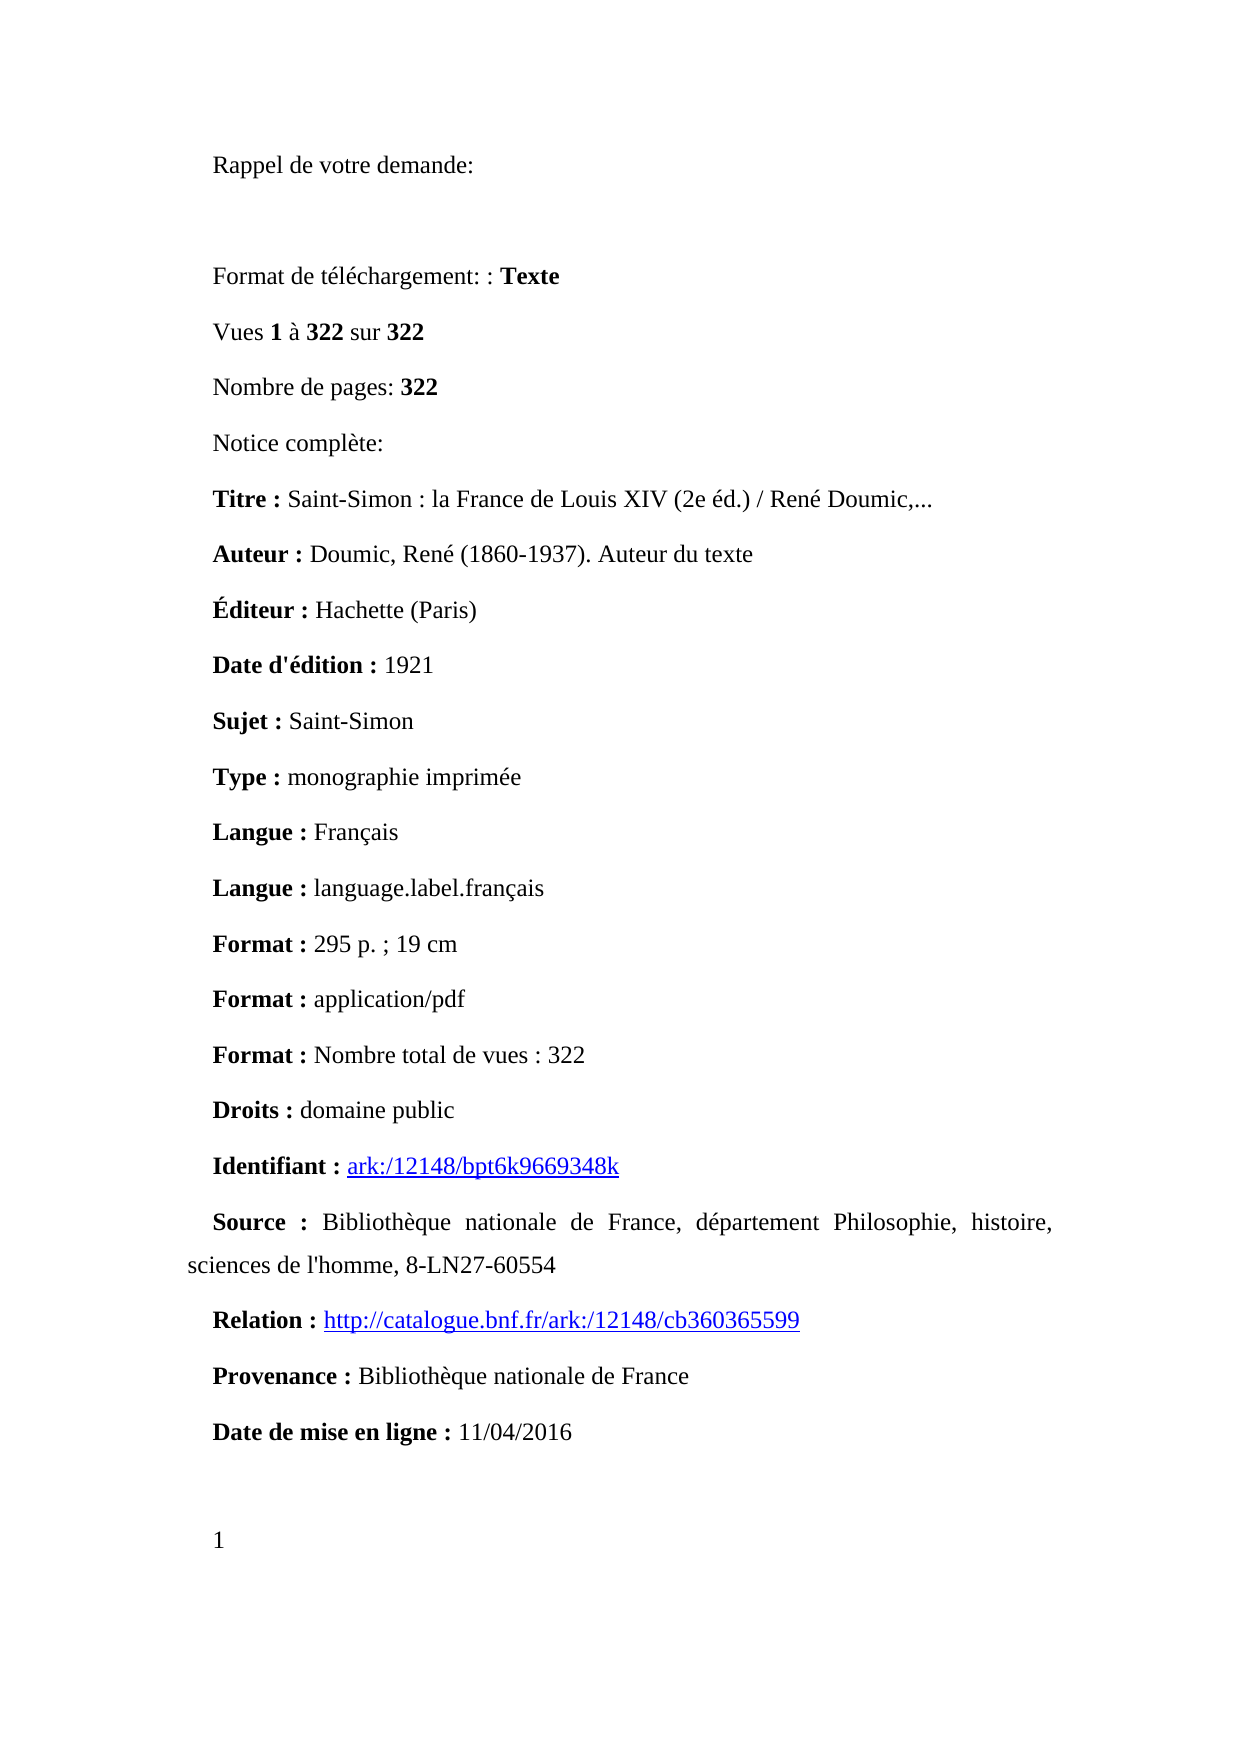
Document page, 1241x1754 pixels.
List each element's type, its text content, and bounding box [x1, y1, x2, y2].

text Provenance : Bibliothèque nationale de France [187, 1361, 1053, 1390]
text Langue : Français [187, 817, 1053, 846]
text Sujet : Saint-Simon [187, 706, 1053, 735]
text Identifiant : ark:/12148/bpt6k9669348k [187, 1151, 1053, 1180]
text Date d'édition : 1921 [187, 651, 1053, 679]
text Auteur : Doumic, René (1860-1937). Auteur du texte [187, 539, 1053, 568]
text Notice complète: [187, 428, 1053, 457]
text Nombre de pages: 322 [187, 372, 1053, 401]
text Source : Bibliothèque nationale de France, département Philosophie, histoire, sciences de l'homme, 8-LN27-60554 [187, 1207, 1053, 1279]
text Format : Nombre total de vues : 322 [187, 1040, 1053, 1069]
text Vues 1 à 322 sur 322 [187, 317, 1053, 346]
text Format : 295 p. ; 19 cm [187, 929, 1053, 957]
text Format : application/pdf [187, 984, 1053, 1013]
text Titre : Saint-Simon : la France de Louis XIV (2e éd.) / René Doumic,... [187, 484, 1053, 512]
text Relation : http://catalogue.bnf.fr/ark:/12148/cb360365599 [187, 1306, 1053, 1334]
text Rappel de votre demande: [187, 150, 1053, 179]
text Droits : domaine public [187, 1096, 1053, 1124]
text Format de téléchargement: : Texte [187, 261, 1053, 290]
text Date de mise en ligne : 11/04/2016 [187, 1417, 1053, 1446]
text Langue : language.label.français [187, 873, 1053, 902]
text Type : monographie imprimée [187, 762, 1053, 791]
text Éditeur : Hachette (Paris) [187, 595, 1053, 624]
